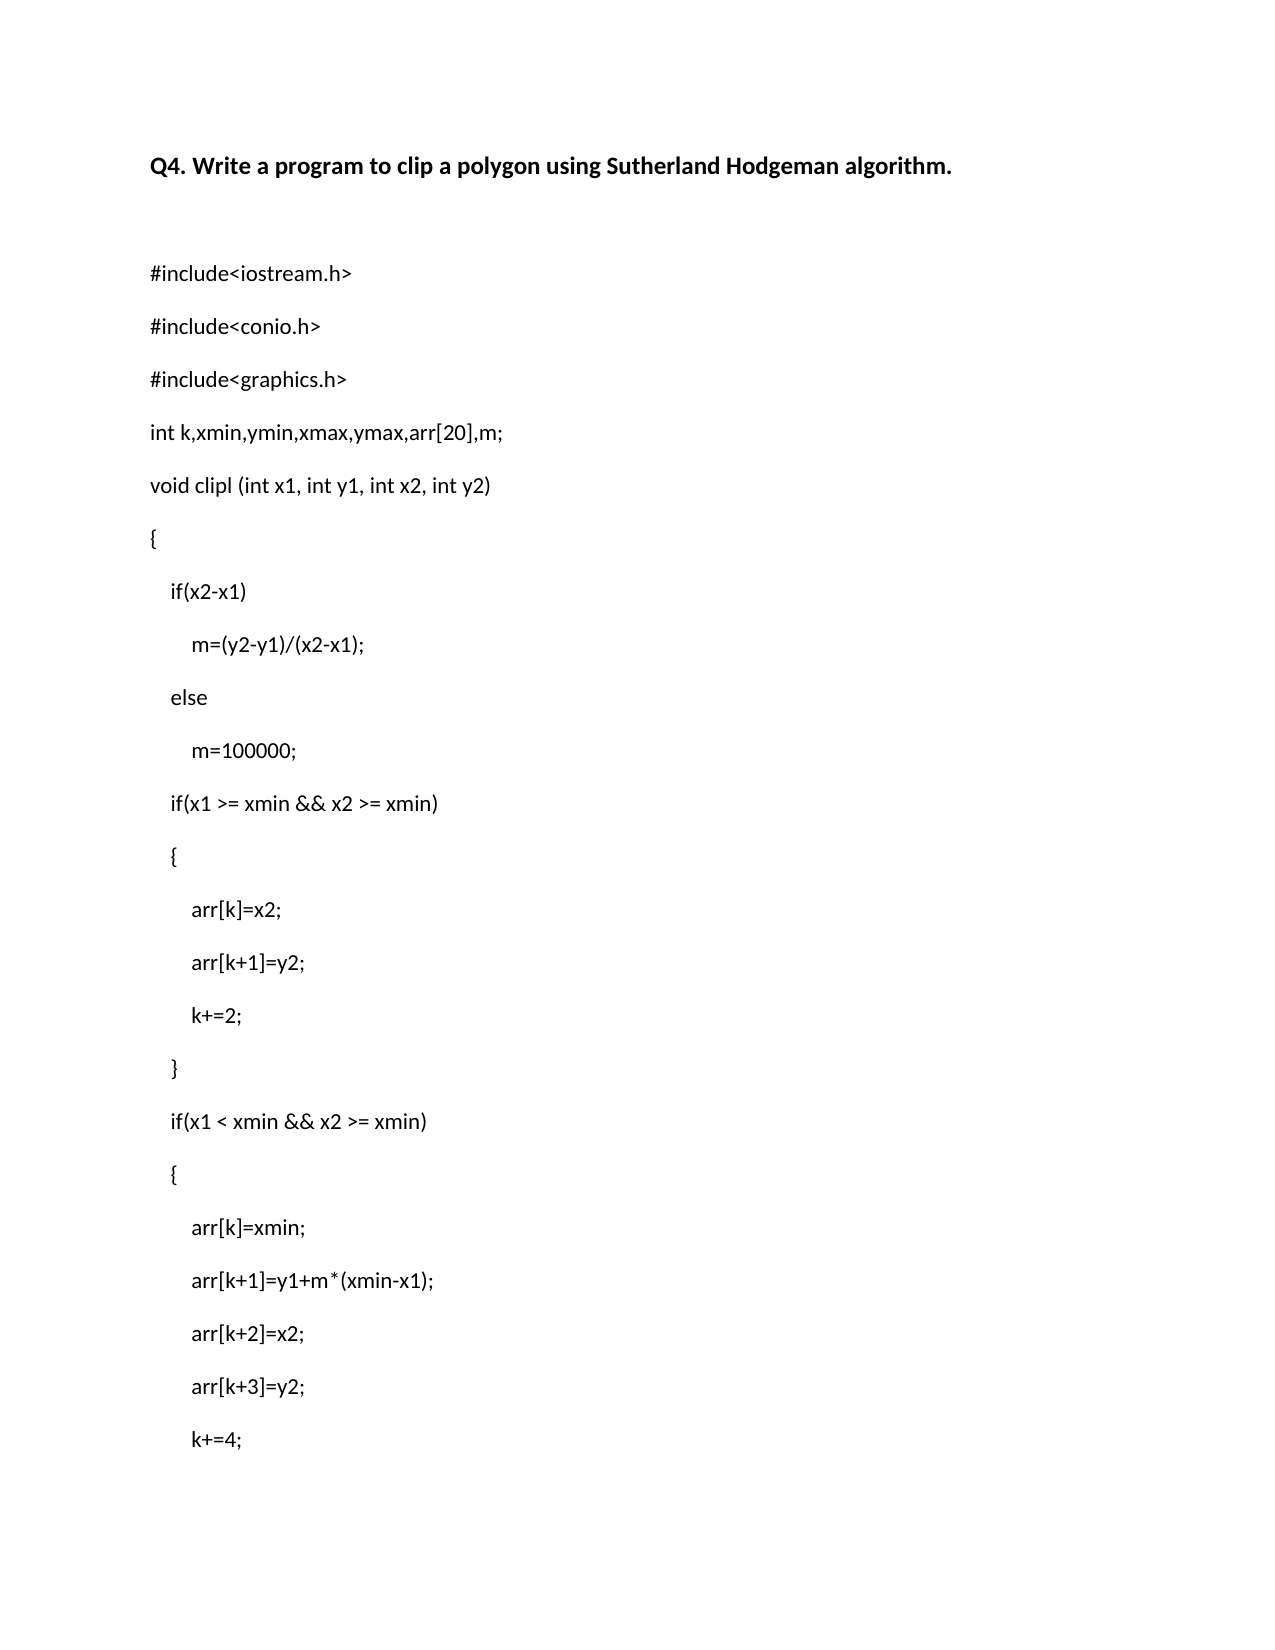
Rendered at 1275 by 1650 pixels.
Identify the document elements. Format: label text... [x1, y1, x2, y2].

text if(x2-x1) [150, 577, 1125, 605]
text if(x1 < xmin && x2 >= xmin) [150, 1107, 1125, 1135]
text m=(y2-y1)/(x2-x1); [150, 630, 1125, 658]
text arr[k+3]=y2; [150, 1372, 1125, 1400]
text arr[k]=x2; [150, 895, 1125, 923]
text Q4. Write a program to clip a polygon using Sutherland Hodgeman algorithm. [150, 150, 1125, 181]
text else [150, 683, 1125, 711]
text arr[k+1]=y1+m*(xmin-x1); [150, 1266, 1125, 1294]
text arr[k+2]=x2; [150, 1319, 1125, 1347]
text if(x1 >= xmin && x2 >= xmin) [150, 789, 1125, 817]
text int k,xmin,ymin,xmax,ymax,arr[20],m; [150, 418, 1125, 446]
text arr[k+1]=y2; [150, 948, 1125, 976]
text k+=4; [150, 1425, 1125, 1453]
text #include<graphics.h> [150, 365, 1125, 393]
text { [150, 1160, 1125, 1188]
text } [150, 1054, 1125, 1082]
text void clipl (int x1, int y1, int x2, int y2) [150, 471, 1125, 499]
text { [150, 842, 1125, 870]
text arr[k]=xmin; [150, 1213, 1125, 1241]
text #include<iostream.h> [150, 259, 1125, 287]
text k+=2; [150, 1001, 1125, 1029]
text #include<conio.h> [150, 312, 1125, 340]
text m=100000; [150, 736, 1125, 764]
text { [150, 524, 1125, 552]
